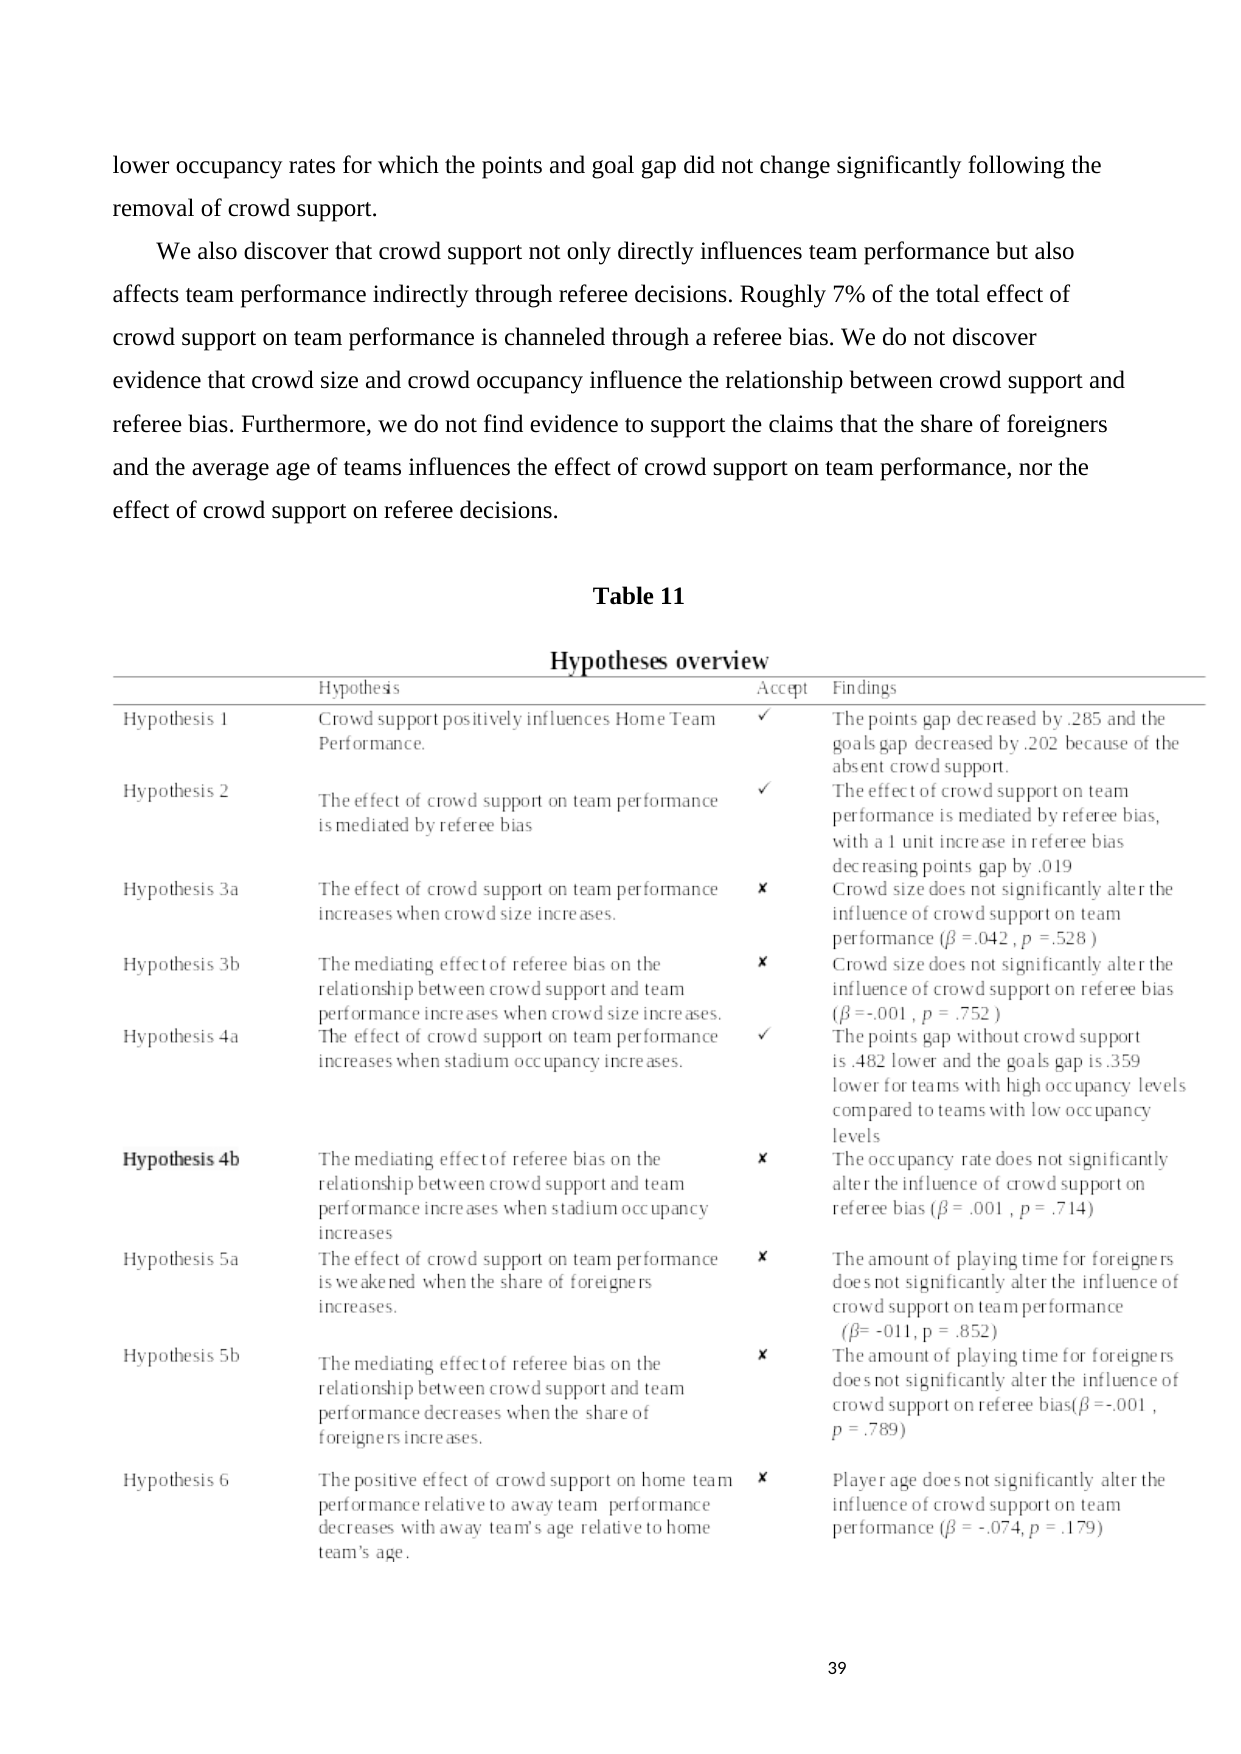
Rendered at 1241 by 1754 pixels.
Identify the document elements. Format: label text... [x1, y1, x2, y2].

text Table 11 [112, 581, 1128, 610]
text We also discover that crowd support not only directly influences team performance but also affects team performance indirectly through referee decisions. Roughly 7% of the total effect of crowd support on team performance is channeled through a referee bias. We do not discover evidence that crowd size and crowd occupancy influence the relationship between crowd support and referee bias. Furthermore, we do not find evidence to support the claims that the share of foreigners and the average age of teams influences the effect of crowd support on team performance, nor the effect of crowd support on referee decisions. [112, 236, 1128, 524]
